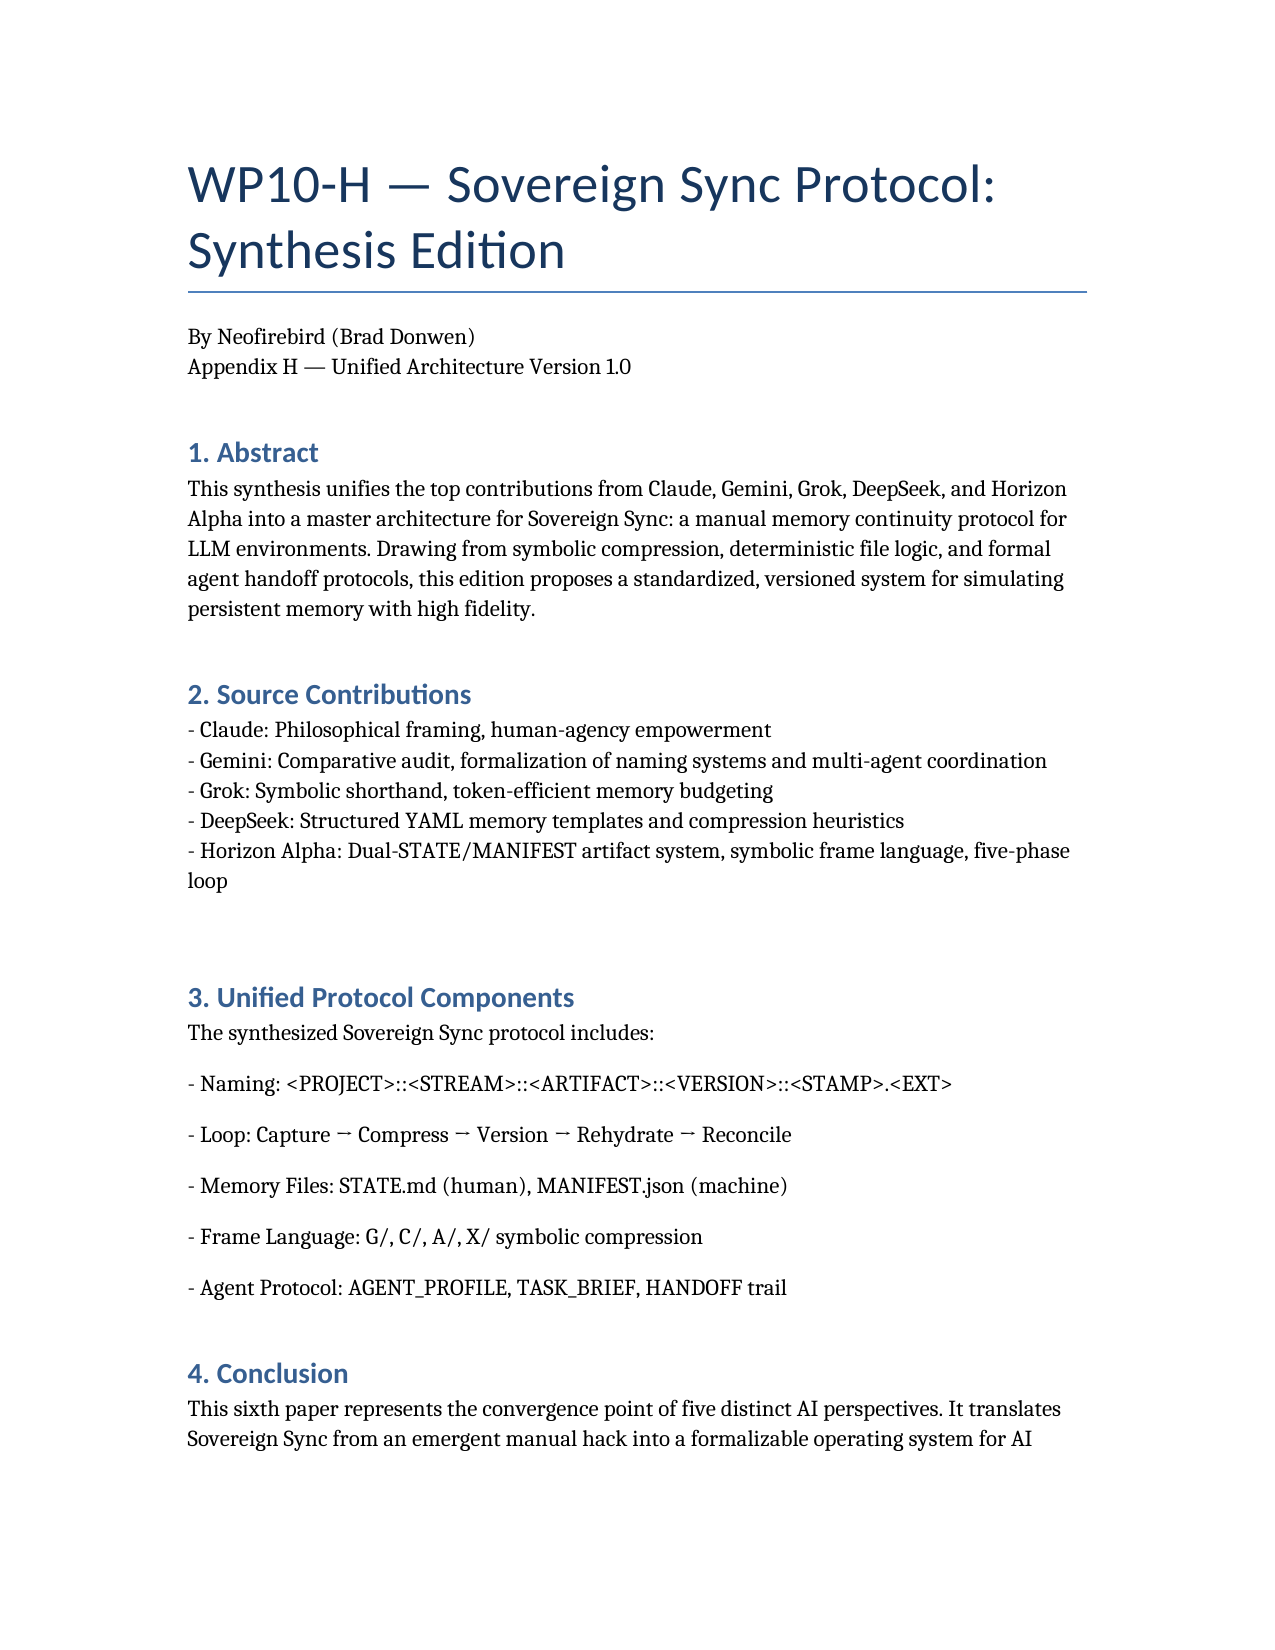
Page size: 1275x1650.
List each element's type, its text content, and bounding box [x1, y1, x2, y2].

text By Neofirebird (Brad Donwen) Appendix H — Unified Architecture Version 1.0 [187, 324, 1087, 381]
text - Naming: <PROJECT>::<STREAM>::<ARTIFACT>::<VERSION>::<STAMP>.<EXT> [187, 1071, 1087, 1097]
subtitle 3. Unified Protocol Components [187, 979, 1087, 1014]
text - Memory Files: STATE.md (human), MANIFEST.json (machine) [187, 1173, 1087, 1199]
subtitle 4. Conclusion [187, 1355, 1087, 1391]
subtitle 1. Abstract [187, 434, 1087, 470]
text The synthesized Sovereign Sync protocol includes: [187, 1020, 1087, 1046]
text - Frame Language: G/, C/, A/, X/ symbolic compression [187, 1224, 1087, 1250]
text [187, 1396, 1087, 1453]
title WP10-H — Sovereign Sync Protocol: Synthesis Edition [187, 150, 1087, 293]
text - Agent Protocol: AGENT_PROFILE, TASK_BRIEF, HANDOFF trail [187, 1275, 1087, 1301]
text - Loop: Capture → Compress → Version → Rehydrate → Reconcile [187, 1122, 1087, 1148]
subtitle 2. Source Contributions [187, 676, 1087, 712]
text - Claude: Philosophical framing, human-agency empowerment - Gemini: Comparative audit, formalization of naming systems and multi-agent coordination - Grok: Symbolic shorthand, token-efficient memory budgeting - DeepSeek: Structured YAML memory templates and compression heuristics - Horizon Alpha: Dual-STATE/MANIFEST artifact system, symbolic frame language, five-phase loop [187, 717, 1087, 925]
text This synthesis unifies the top contributions from Claude, Gemini, Grok, DeepSeek, and Horizon Alpha into a master architecture for Sovereign Sync: a manual memory continuity protocol for LLM environments. Drawing from symbolic compression, deterministic file logic, and formal agent handoff protocols, this edition proposes a standardized, versioned system for simulating persistent memory with high fidelity. [187, 475, 1087, 622]
